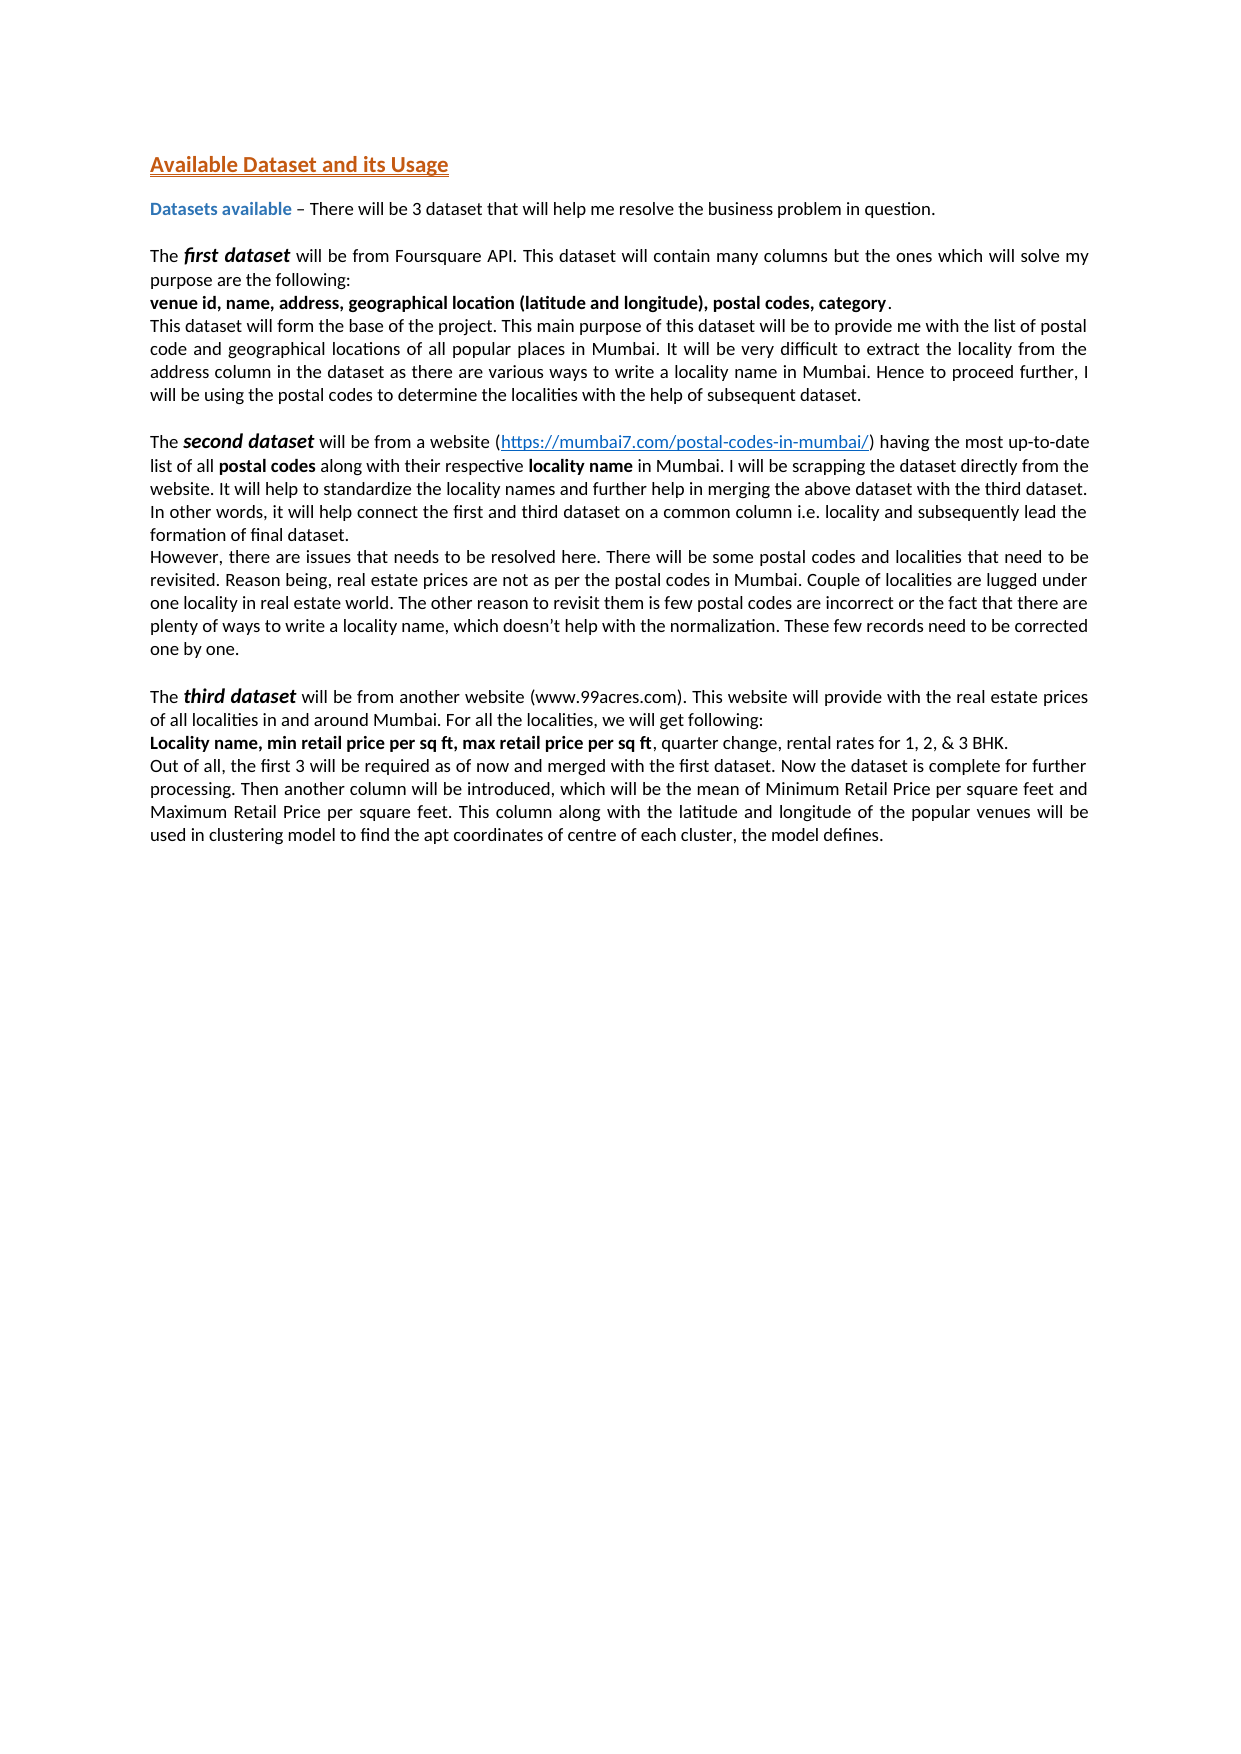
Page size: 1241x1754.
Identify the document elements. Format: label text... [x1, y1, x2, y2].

text Out of all, the first 3 will be required as of now and merged with the first dataset. Now the dataset is complete for further processing. Then another column will be introduced, which will be the mean of Minimum Retail Price per square feet and Maximum Retail Price per square feet. This column along with the latitude and longitude of the popular venues will be used in clustering model to find the apt coordinates of centre of each cluster, the model defines. [150, 754, 1090, 846]
text The third dataset will be from another website (www.99acres.com). This website will provide with the real estate prices of all localities in and around Mumbai. For all the localities, we will get following: [150, 683, 1090, 731]
text Datasets available – There will be 3 dataset that will help me resolve the business problem in question. [150, 197, 1090, 220]
text However, there are issues that needs to be resolved here. There will be some postal codes and localities that need to be revisited. Reason being, real estate prices are not as per the postal codes in Mumbai. Couple of localities are lugged under one locality in real estate world. The other reason to revisit them is few postal codes are incorrect or the fact that there are plenty of ways to write a locality name, which doesn’t help with the normalization. These few records need to be corrected one by one. [150, 546, 1090, 660]
text Available Dataset and its Usage [150, 150, 1090, 178]
text The second dataset will be from a website (https://mumbai7.com/postal-codes-in-mumbai/) having the most up-to-date list of all postal codes along with their respective locality name in Mumbai. I will be scrapping the dataset directly from the website. It will help to standardize the locality names and further help in merging the above dataset with the third dataset. In other words, it will help connect the first and third dataset on a common column i.e. locality and subsequently lead the formation of final dataset. [150, 428, 1090, 546]
text venue id, name, address, geographical location (latitude and longitude), postal codes, category. [150, 291, 1090, 314]
text This dataset will form the base of the project. This main purpose of this dataset will be to provide me with the list of postal code and geographical locations of all popular places in Mumbai. It will be very difficult to extract the locality from the address column in the dataset as there are various ways to write a locality name in Mumbai. Hence to proceed further, I will be using the postal codes to determine the localities with the help of subsequent dataset. [150, 314, 1090, 406]
text The first dataset will be from Foursquare API. This dataset will contain many columns but the ones which will solve my purpose are the following: [150, 243, 1090, 291]
text Locality name, min retail price per sq ft, max retail price per sq ft, quarter change, rental rates for 1, 2, & 3 BHK. [150, 731, 1090, 754]
